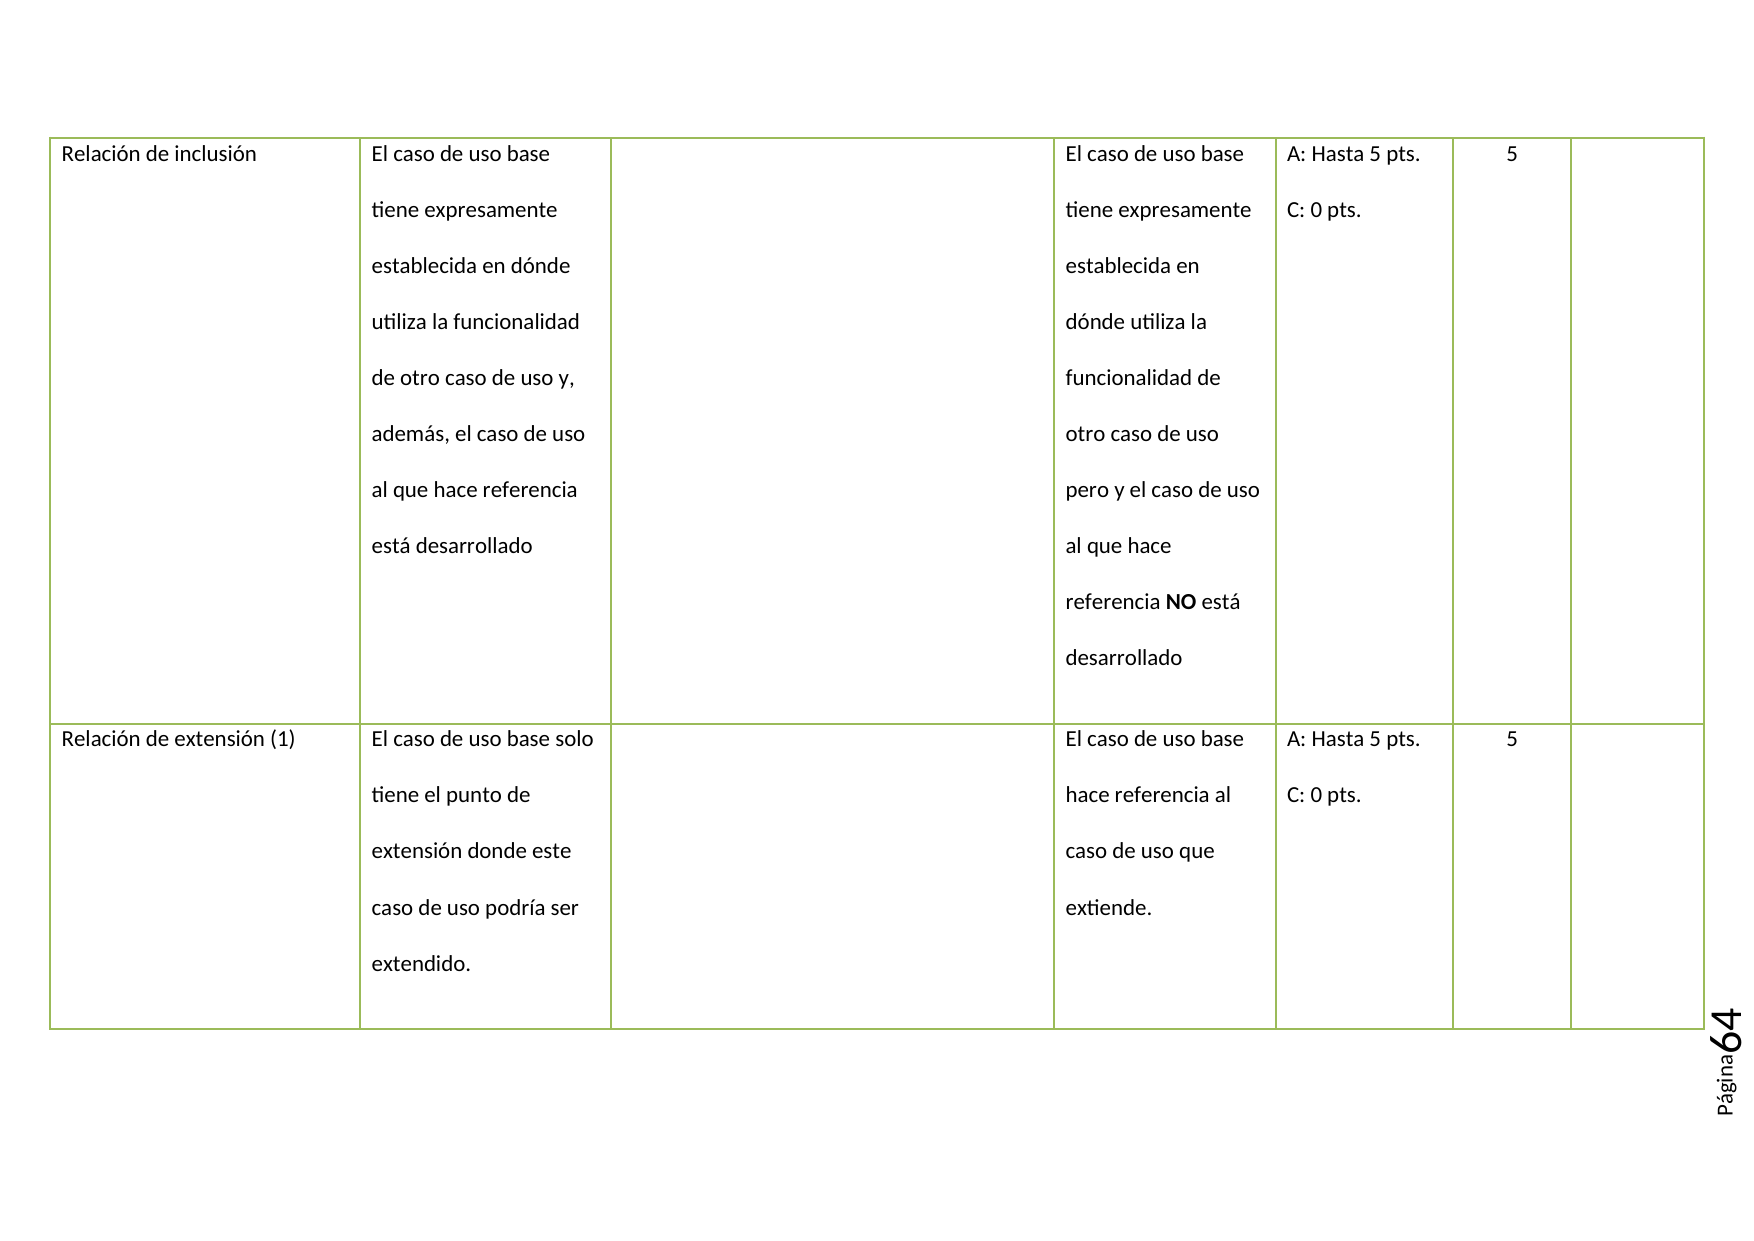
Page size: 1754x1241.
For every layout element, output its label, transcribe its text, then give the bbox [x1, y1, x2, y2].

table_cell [1277, 725, 1452, 1028]
table_cell El caso de uso base tiene expresamente establecida en dónde utiliza la funcionalidad de otro caso de uso pero y el caso de uso al que hace referencia NO está desarrollado [1055, 139, 1275, 722]
table_cell El caso de uso base solo tiene el punto de extensión donde este caso de uso podría ser extendido. [361, 725, 610, 1028]
table_cell [1572, 725, 1703, 1028]
table_cell El caso de uso base tiene expresamente establecida en dónde utiliza la funcionalidad de otro caso de uso y, además, el caso de uso al que hace referencia está desarrollado [361, 139, 610, 722]
table_cell A: Hasta 5 pts. C: 0 pts. [1277, 139, 1452, 722]
table_cell 5 [1454, 139, 1570, 722]
table_cell [612, 139, 1053, 722]
table_cell El caso de uso base hace referencia al caso de uso que extiende. [1055, 725, 1275, 1028]
table_cell [612, 725, 1053, 1028]
table_cell Relación de extensión (1) [51, 725, 359, 1028]
table_cell 5 [1454, 725, 1570, 1028]
table_cell [1572, 139, 1703, 722]
table_cell Relación de inclusión [51, 139, 359, 722]
